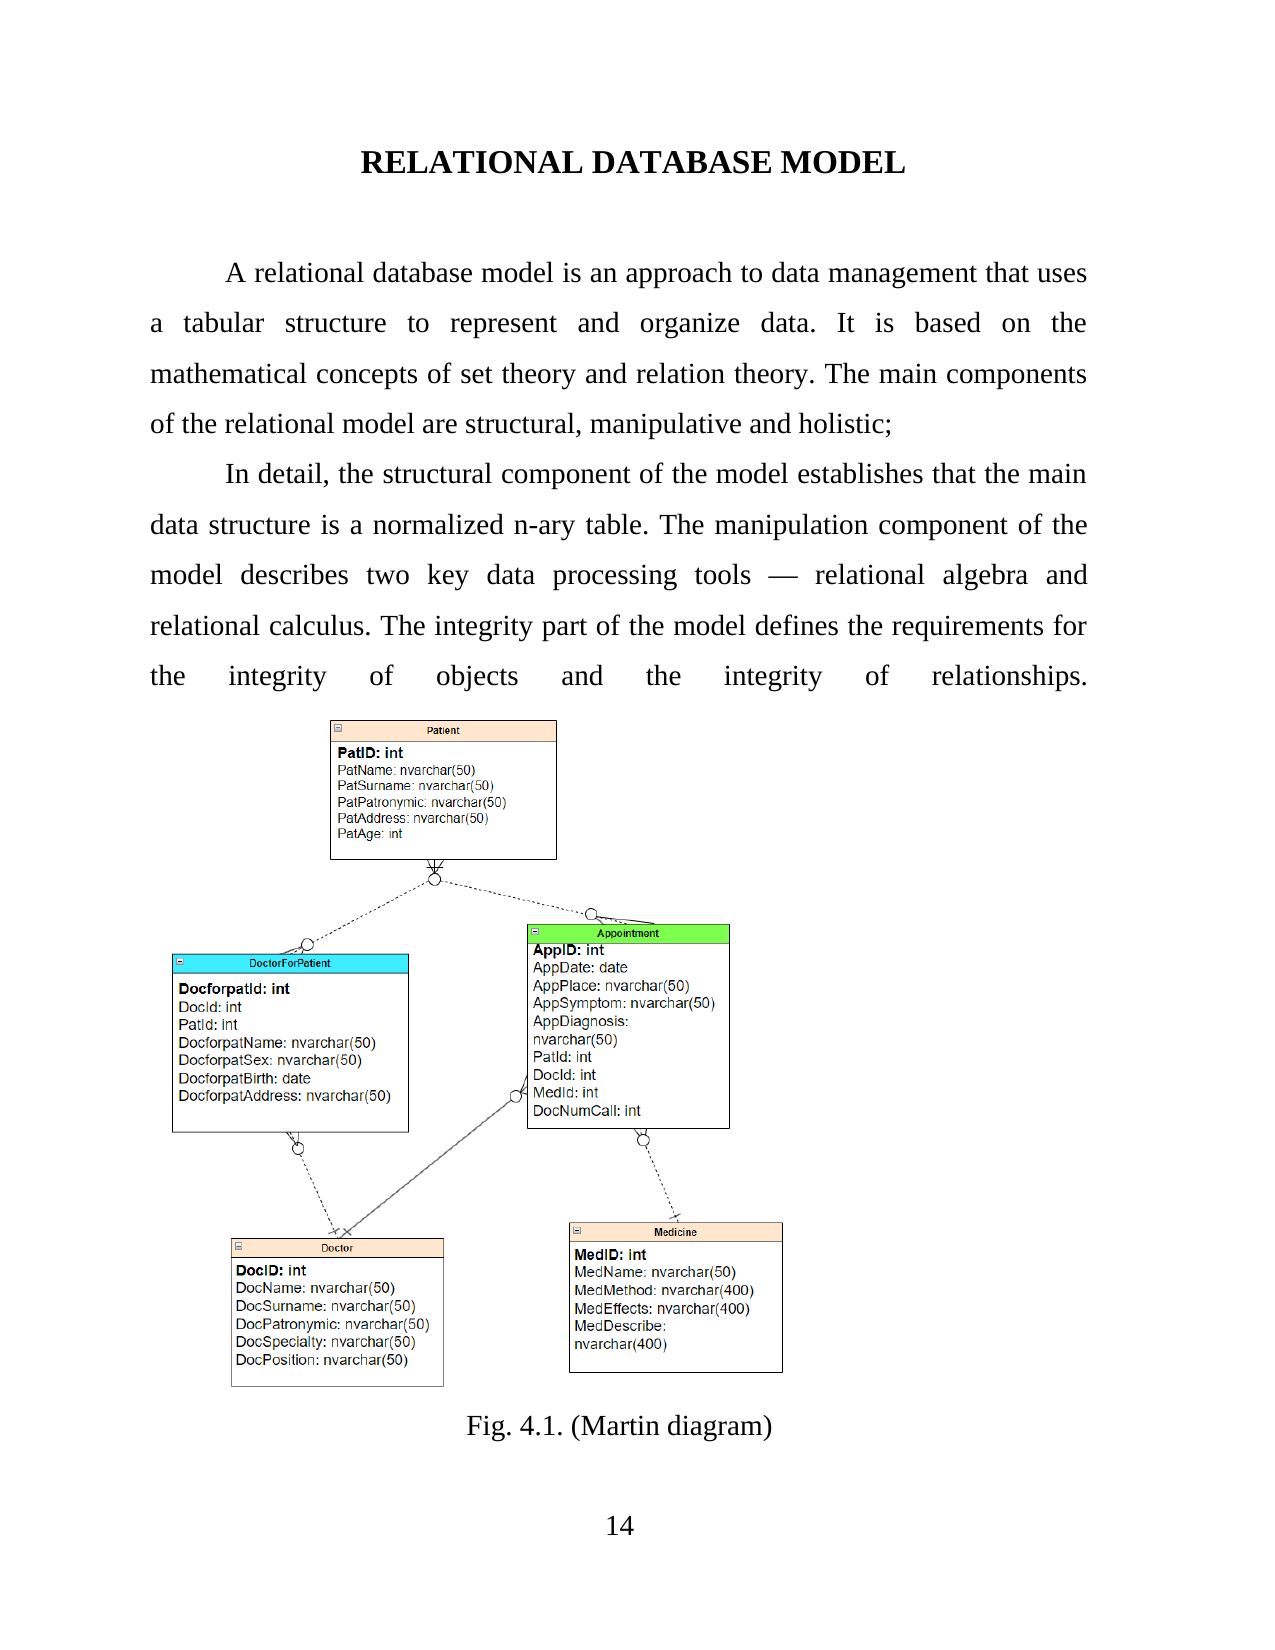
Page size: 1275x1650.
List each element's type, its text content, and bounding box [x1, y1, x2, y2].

picture [150, 708, 813, 1391]
text Relational database model [150, 150, 1117, 179]
text A relational database model is an approach to data management that uses a tabular structure to represent and organize data. It is based on the mathematical concepts of set theory and relation theory. The main components of the relational model are structural, manipulative and holistic; [150, 255, 1088, 439]
text Fig. 4.1. (Martin diagram) [150, 1408, 1088, 1441]
